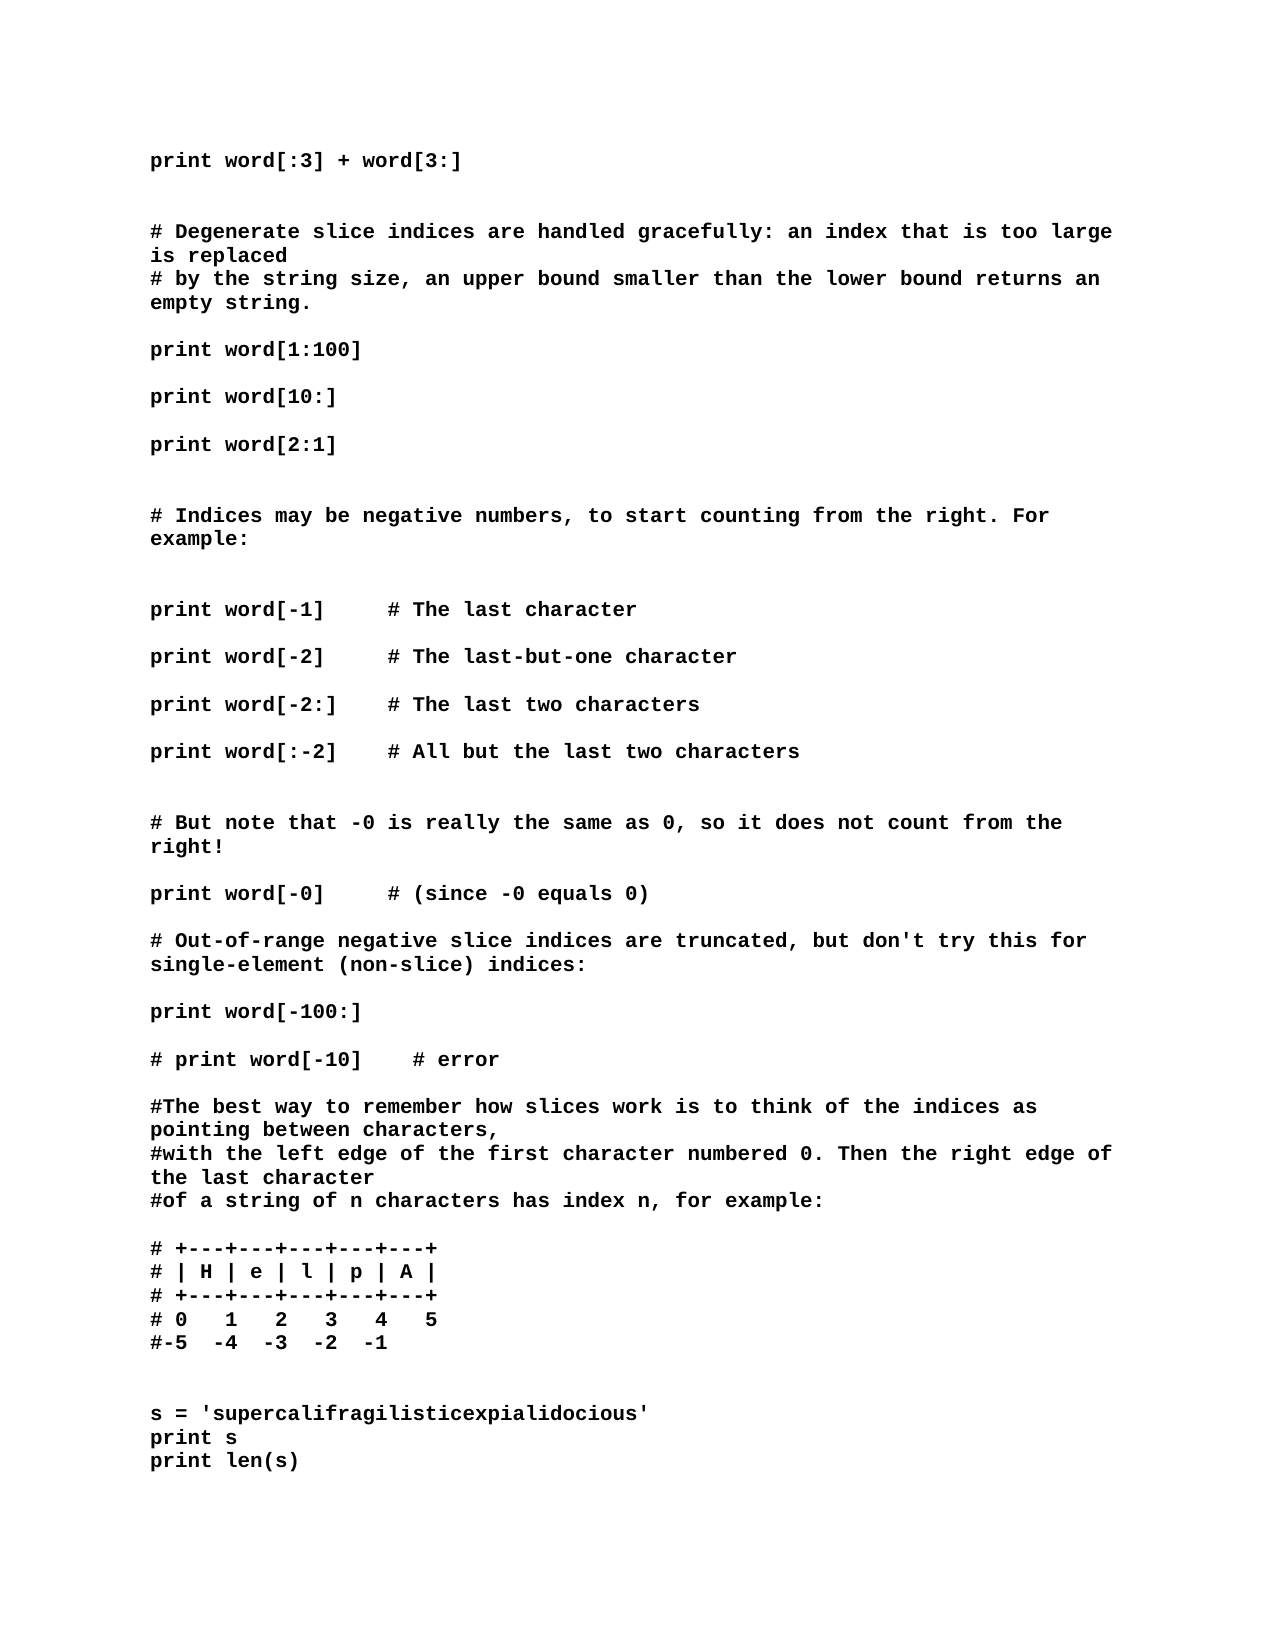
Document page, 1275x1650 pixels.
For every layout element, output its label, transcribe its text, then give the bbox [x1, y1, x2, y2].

text #with the left edge of the first character numbered 0. Then the right edge of the last character [150, 1143, 1125, 1190]
text print word[-100:] [150, 1001, 1125, 1025]
text #of a string of n characters has index n, for example: [150, 1190, 1125, 1214]
text # 0 1 2 3 4 5 [150, 1309, 1125, 1332]
text print word[-2] # The last-but-one character [150, 647, 1125, 670]
text # | H | e | l | p | A | [150, 1261, 1125, 1285]
text # +---+---+---+---+---+ [150, 1238, 1125, 1261]
text print s [150, 1427, 1125, 1451]
text print word[1:100] [150, 339, 1125, 363]
text print len(s) [150, 1451, 1125, 1474]
text print word[2:1] [150, 434, 1125, 457]
text print word[:-2] # All but the last two characters [150, 741, 1125, 765]
text print word[-1] # The last character [150, 599, 1125, 623]
text # by the string size, an upper bound smaller than the lower bound returns an empty string. [150, 268, 1125, 316]
text print word[:3] + word[3:] [150, 150, 1125, 174]
text # Out-of-range negative slice indices are truncated, but don't try this for single-element (non-slice) indices: [150, 930, 1125, 978]
text #The best way to remember how slices work is to think of the indices as pointing between characters, [150, 1096, 1125, 1143]
text print word[10:] [150, 386, 1125, 410]
text # Degenerate slice indices are handled gracefully: an index that is too large is replaced [150, 221, 1125, 268]
text s = 'supercalifragilisticexpialidocious' [150, 1403, 1125, 1427]
text #-5 -4 -3 -2 -1 [150, 1332, 1125, 1356]
text # But note that -0 is really the same as 0, so it does not count from the right! [150, 812, 1125, 859]
text print word[-0] # (since -0 equals 0) [150, 883, 1125, 907]
text # +---+---+---+---+---+ [150, 1285, 1125, 1309]
text # Indices may be negative numbers, to start counting from the right. For example: [150, 505, 1125, 552]
text # print word[-10] # error [150, 1048, 1125, 1072]
text print word[-2:] # The last two characters [150, 694, 1125, 717]
